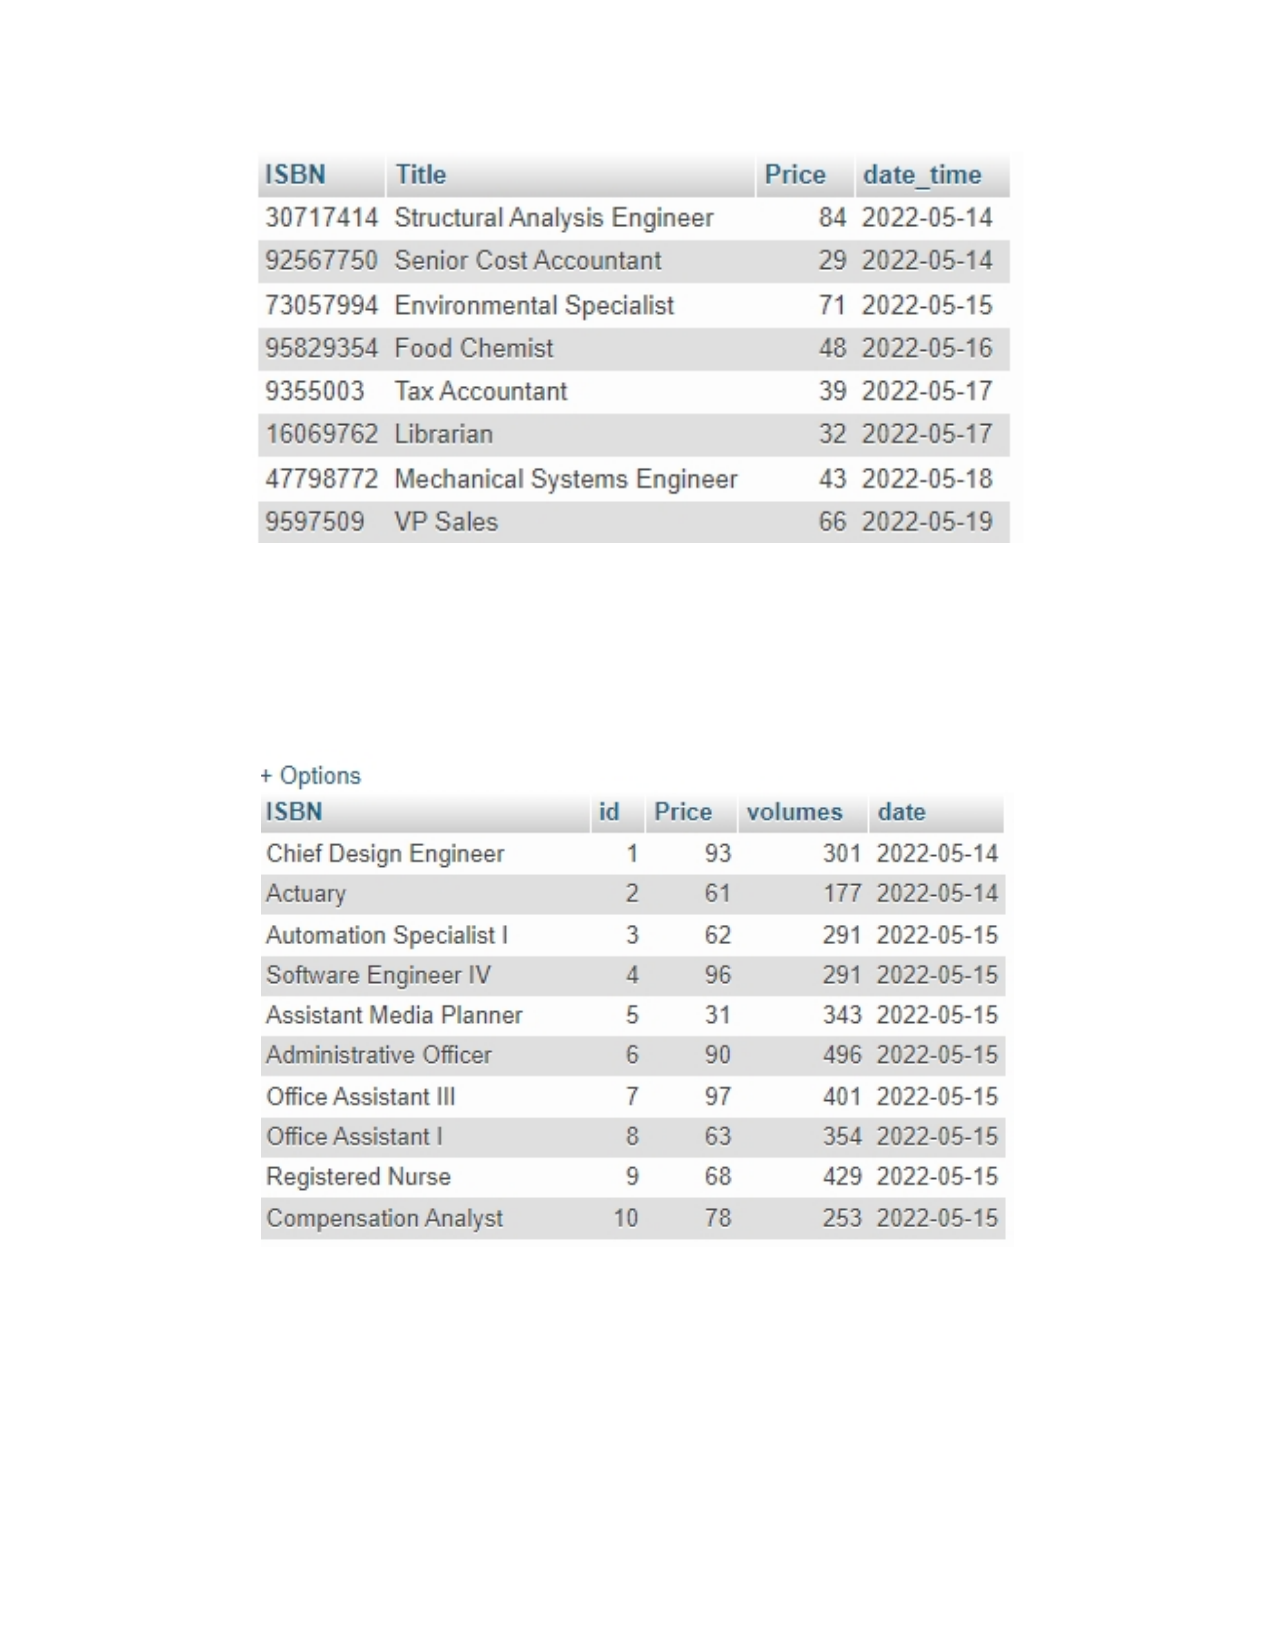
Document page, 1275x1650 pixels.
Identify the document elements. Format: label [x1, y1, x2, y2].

picture [261, 749, 1014, 1247]
picture [251, 150, 1024, 543]
